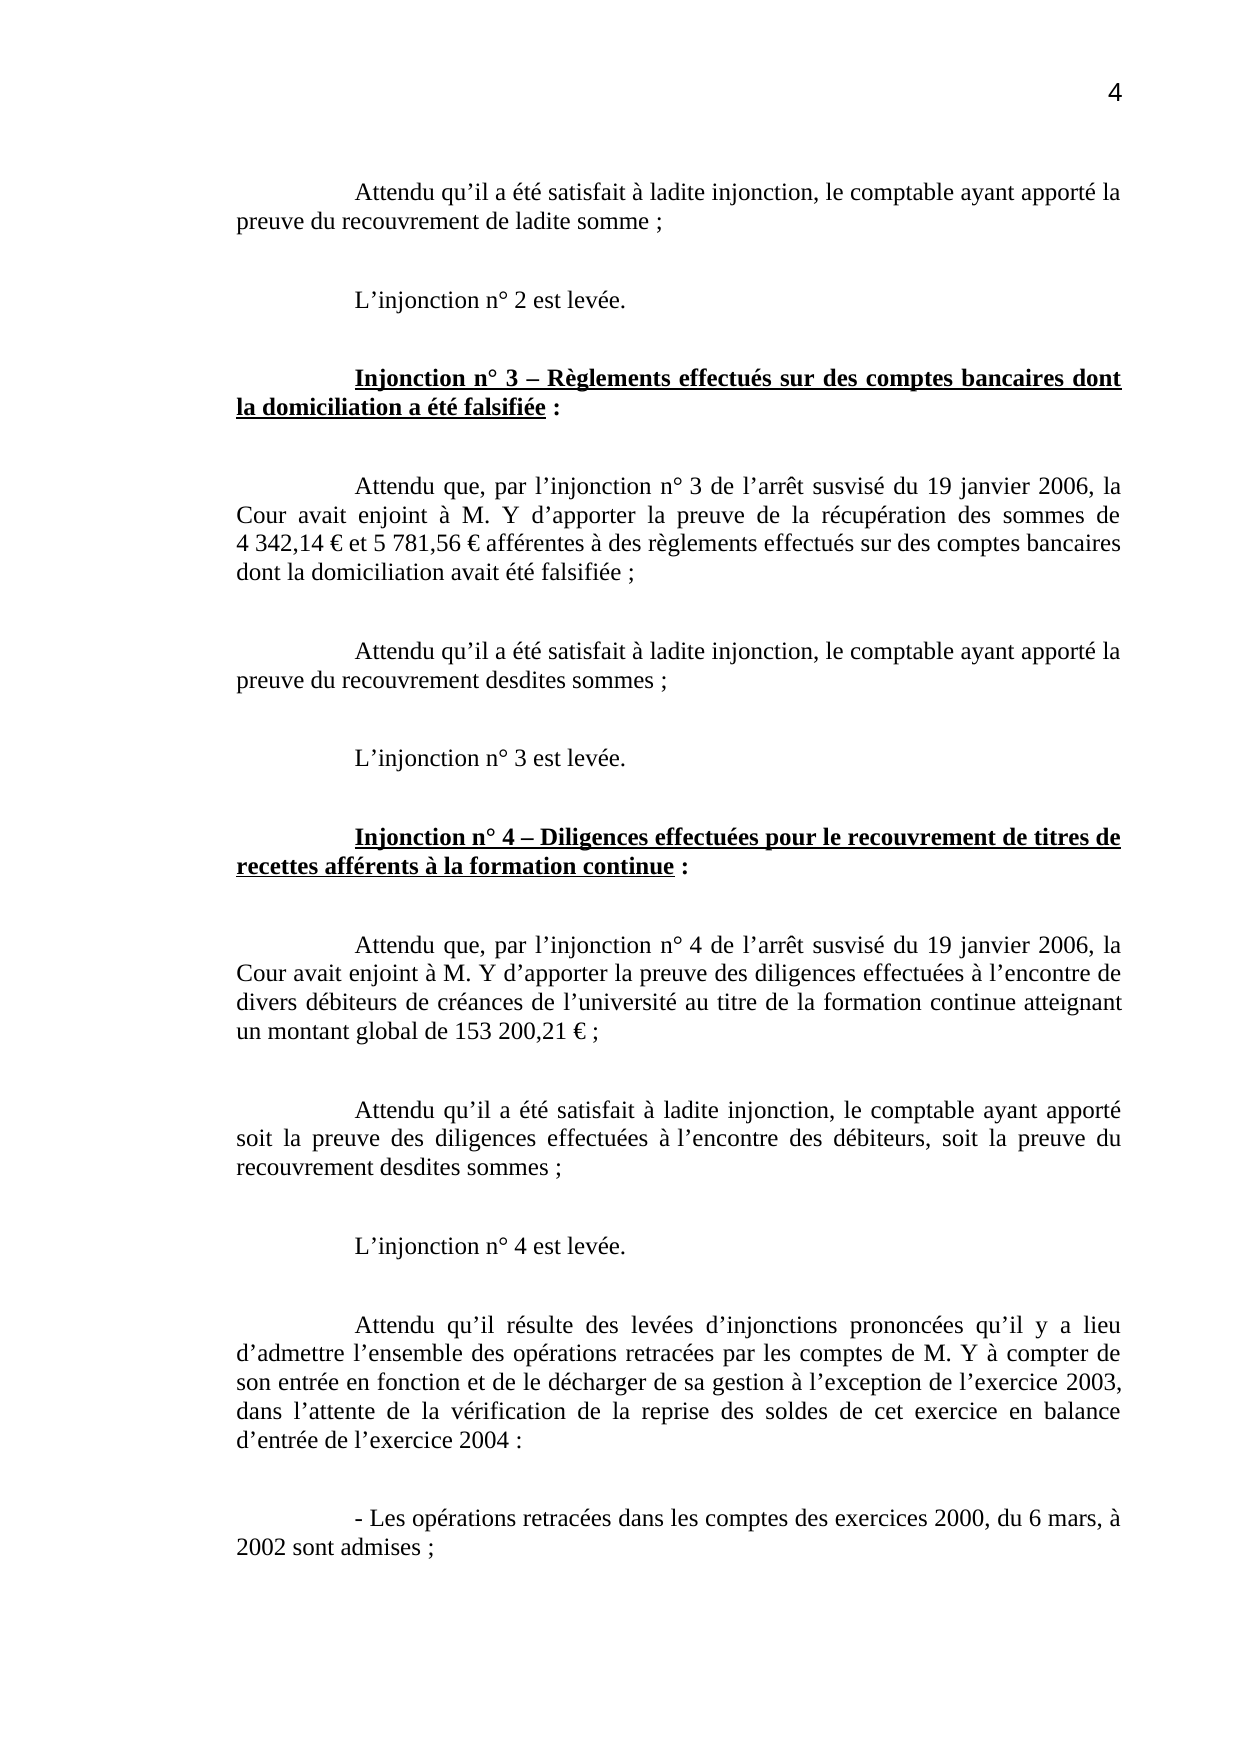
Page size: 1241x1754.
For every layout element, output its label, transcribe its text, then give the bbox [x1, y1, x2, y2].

text Attendu qu’il a été satisfait à ladite injonction, le comptable ayant apporté la preuve du recouvrement desdites sommes ; [236, 636, 1122, 693]
text L’injonction n° 3 est levée. [236, 743, 1122, 772]
text Injonction n° 3 – Règlements effectués sur des comptes bancaires dont la domiciliation a été falsifiée : [236, 363, 1122, 421]
text Attendu que, par l’injonction n° 4 de l’arrêt susvisé du 19 janvier 2006, la Cour avait enjoint à M. Y d’apporter la preuve des diligences effectuées à l’encontre de divers débiteurs de créances de l’université au titre de la formation continue atteignant un montant global de 153 200,21 € ; [236, 930, 1122, 1045]
text Injonction n° 4 – Diligences effectuées pour le recouvrement de titres de recettes afférents à la formation continue : [236, 822, 1122, 880]
text - Les opérations retracées dans les comptes des exercices 2000, du 6 mars, à 2002 sont admises ; [236, 1503, 1122, 1561]
text L’injonction n° 4 est levée. [236, 1231, 1122, 1260]
text Attendu qu’il a été satisfait à ladite injonction, le comptable ayant apporté la preuve du recouvrement de ladite somme ; [236, 177, 1122, 235]
text Attendu qu’il a été satisfait à ladite injonction, le comptable ayant apporté soit la preuve des diligences effectuées à l’encontre des débiteurs, soit la preuve du recouvrement desdites sommes ; [236, 1095, 1122, 1181]
text Attendu que, par l’injonction n° 3 de l’arrêt susvisé du 19 janvier 2006, la Cour avait enjoint à M. Y d’apporter la preuve de la récupération des sommes de 4 342,14 € et 5 781,56 € afférentes à des règlements effectués sur des comptes bancaires dont la domiciliation avait été falsifiée ; [236, 471, 1122, 586]
text Attendu qu’il résulte des levées d’injonctions prononcées qu’il y a lieu d’admettre l’ensemble des opérations retracées par les comptes de M. Y à compter de son entrée en fonction et de le décharger de sa gestion à l’exception de l’exercice 2003, dans l’attente de la vérification de la reprise des soldes de cet exercice en balance d’entrée de l’exercice 2004 : [236, 1310, 1122, 1453]
text L’injonction n° 2 est levée. [236, 285, 1122, 313]
